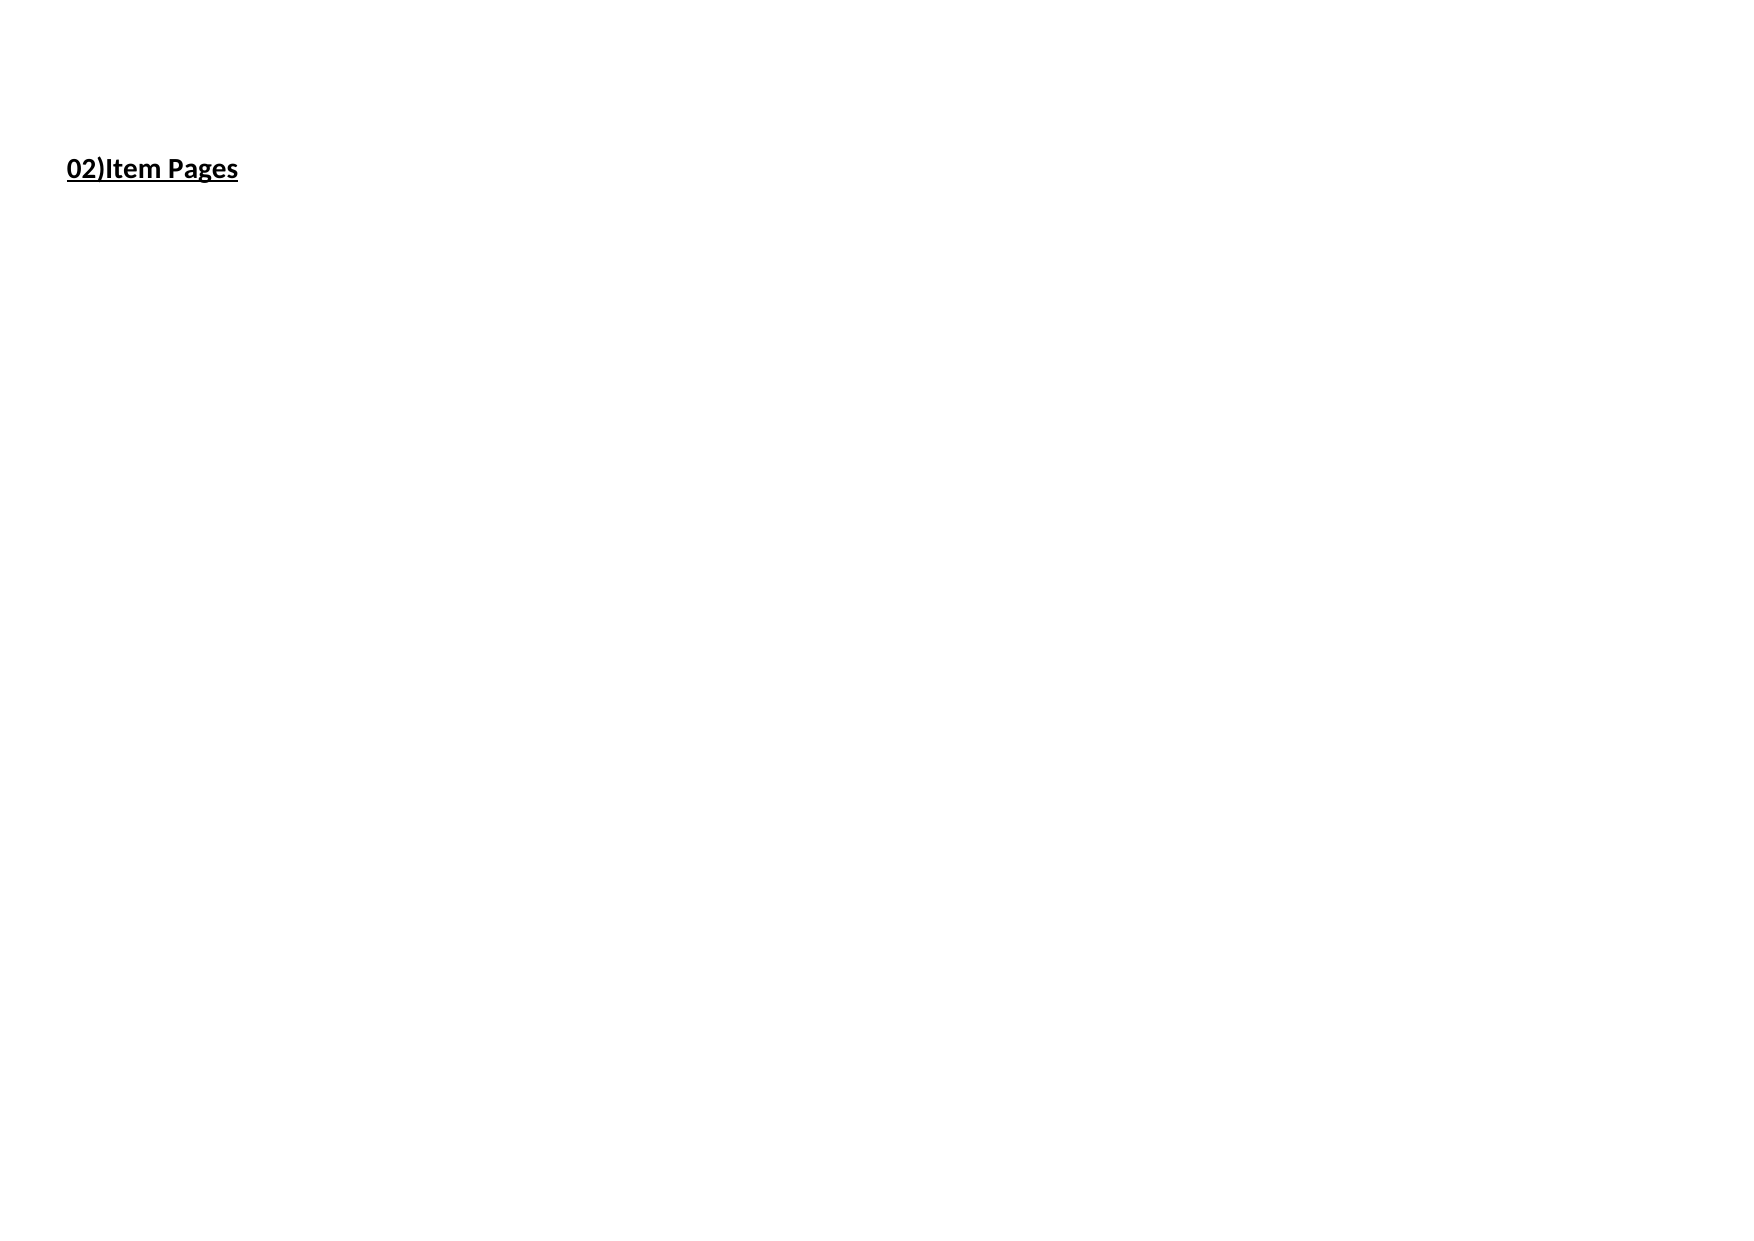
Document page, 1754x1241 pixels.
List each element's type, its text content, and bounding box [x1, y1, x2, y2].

text 02)Item Pages [67, 150, 1641, 186]
